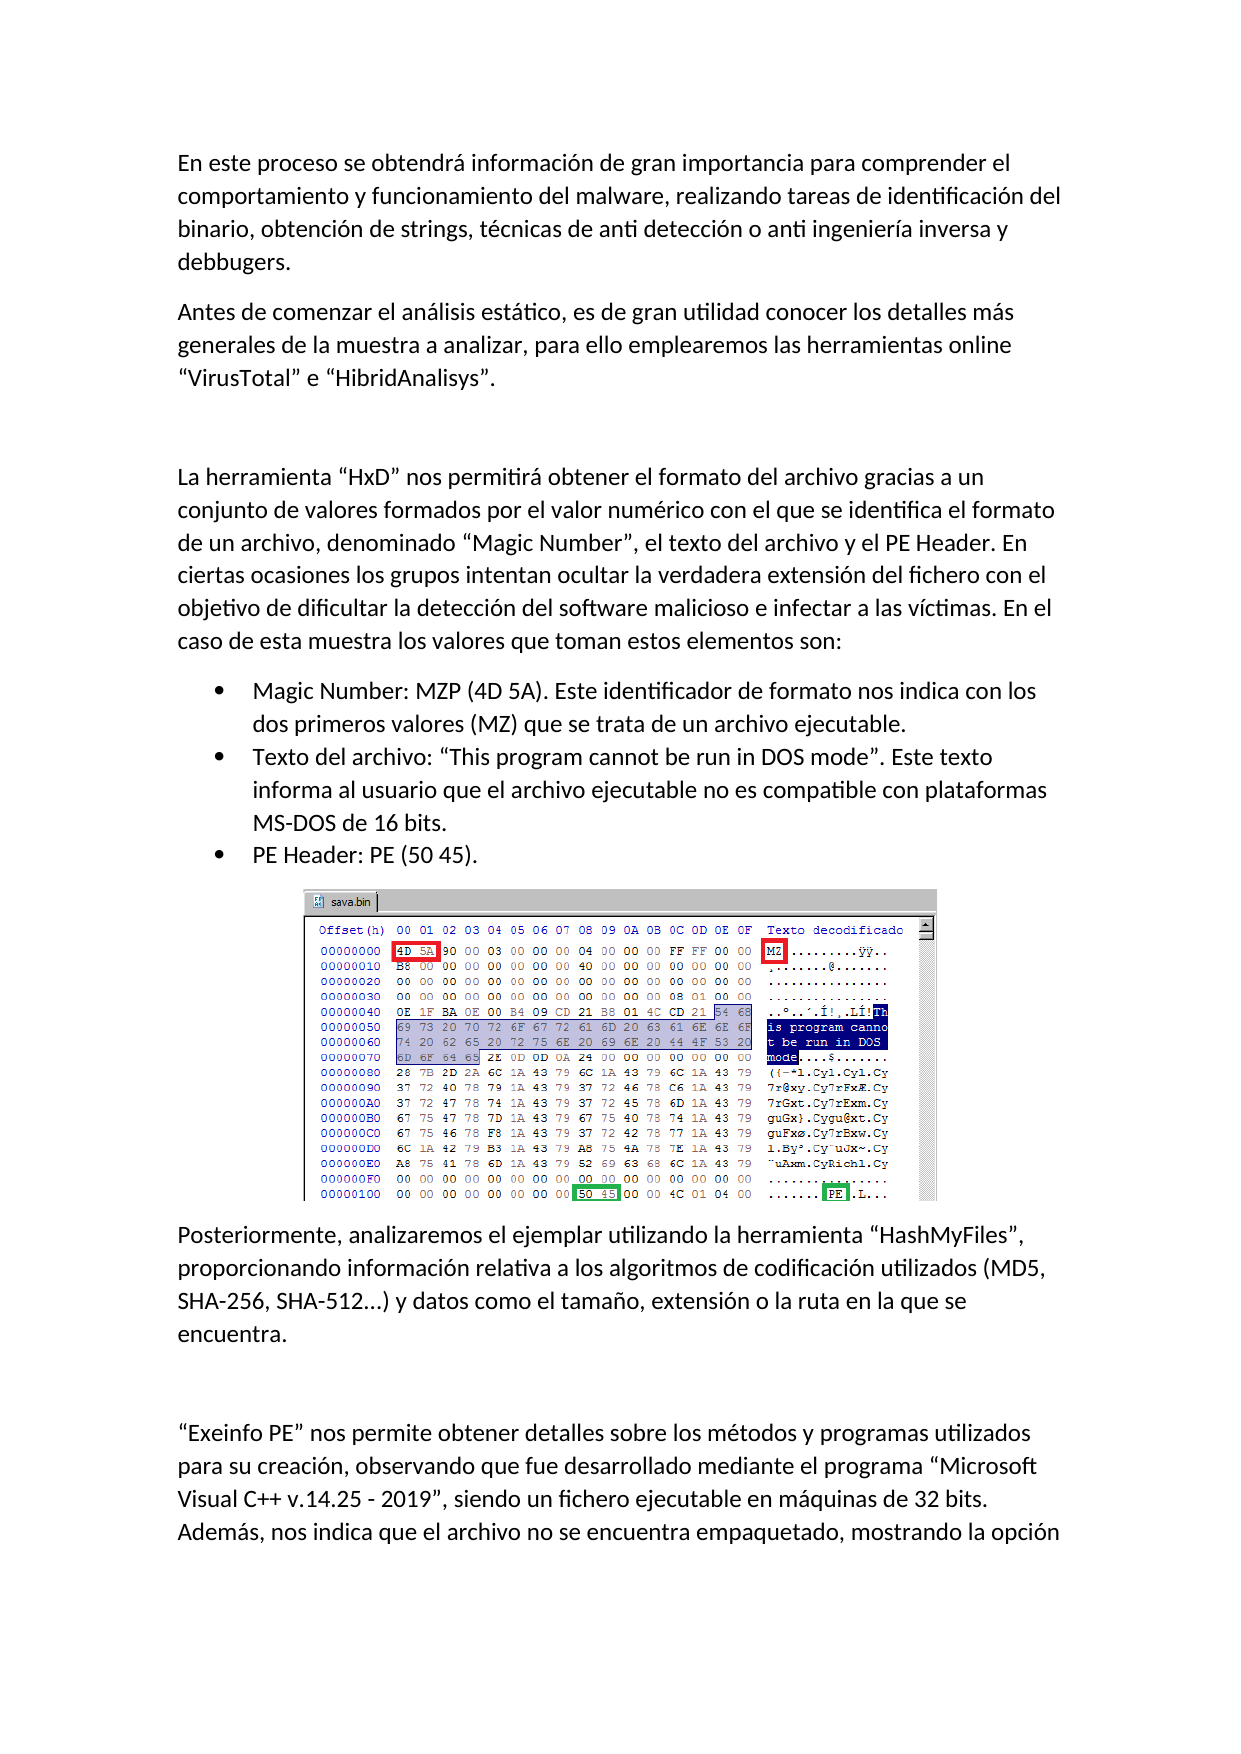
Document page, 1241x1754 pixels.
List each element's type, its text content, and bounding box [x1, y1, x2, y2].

text La herramienta “HxD” nos permitirá obtener el formato del archivo gracias a un conjunto de valores formados por el valor numérico con el que se identifica el formato de un archivo, denominado “Magic Number”, el texto del archivo y el PE Header. En ciertas ocasiones los grupos intentan ocultar la verdadera extensión del fichero con el objetivo de dificultar la detección del software malicioso e infectar a las víctimas. En el caso de esta muestra los valores que toman estos elementos son: [177, 461, 1063, 656]
list PE Header: PE (50 45). [215, 840, 1063, 870]
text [177, 1417, 1063, 1547]
text Antes de comenzar el análisis estático, es de gran utilidad conocer los detalles más generales de la muestra a analizar, para ello emplearemos las herramientas online “VirusTotal” e “HibridAnalisys”. [177, 296, 1063, 392]
list Magic Number: MZP (4D 5A). Este identificador de formato nos indica con los dos primeros valores (MZ) que se trata de un archivo ejecutable. [215, 675, 1063, 738]
text Posteriormente, analizaremos el ejemplar utilizando la herramienta “HashMyFiles”, proporcionando información relativa a los algoritmos de codificación utilizados (MD5, SHA-256, SHA-512...) y datos como el tamaño, extensión o la ruta en la que se encuentra. [177, 1219, 1063, 1349]
list Texto del archivo: “This program cannot be run in DOS mode”. Este texto informa al usuario que el archivo ejecutable no es compatible con plataformas MS-DOS de 16 bits. [215, 741, 1063, 837]
picture [303, 889, 938, 1201]
text En este proceso se obtendrá información de gran importancia para comprender el comportamiento y funcionamiento del malware, realizando tareas de identificación del binario, obtención de strings, técnicas de anti detección o anti ingeniería inversa y debbugers. [177, 148, 1063, 277]
